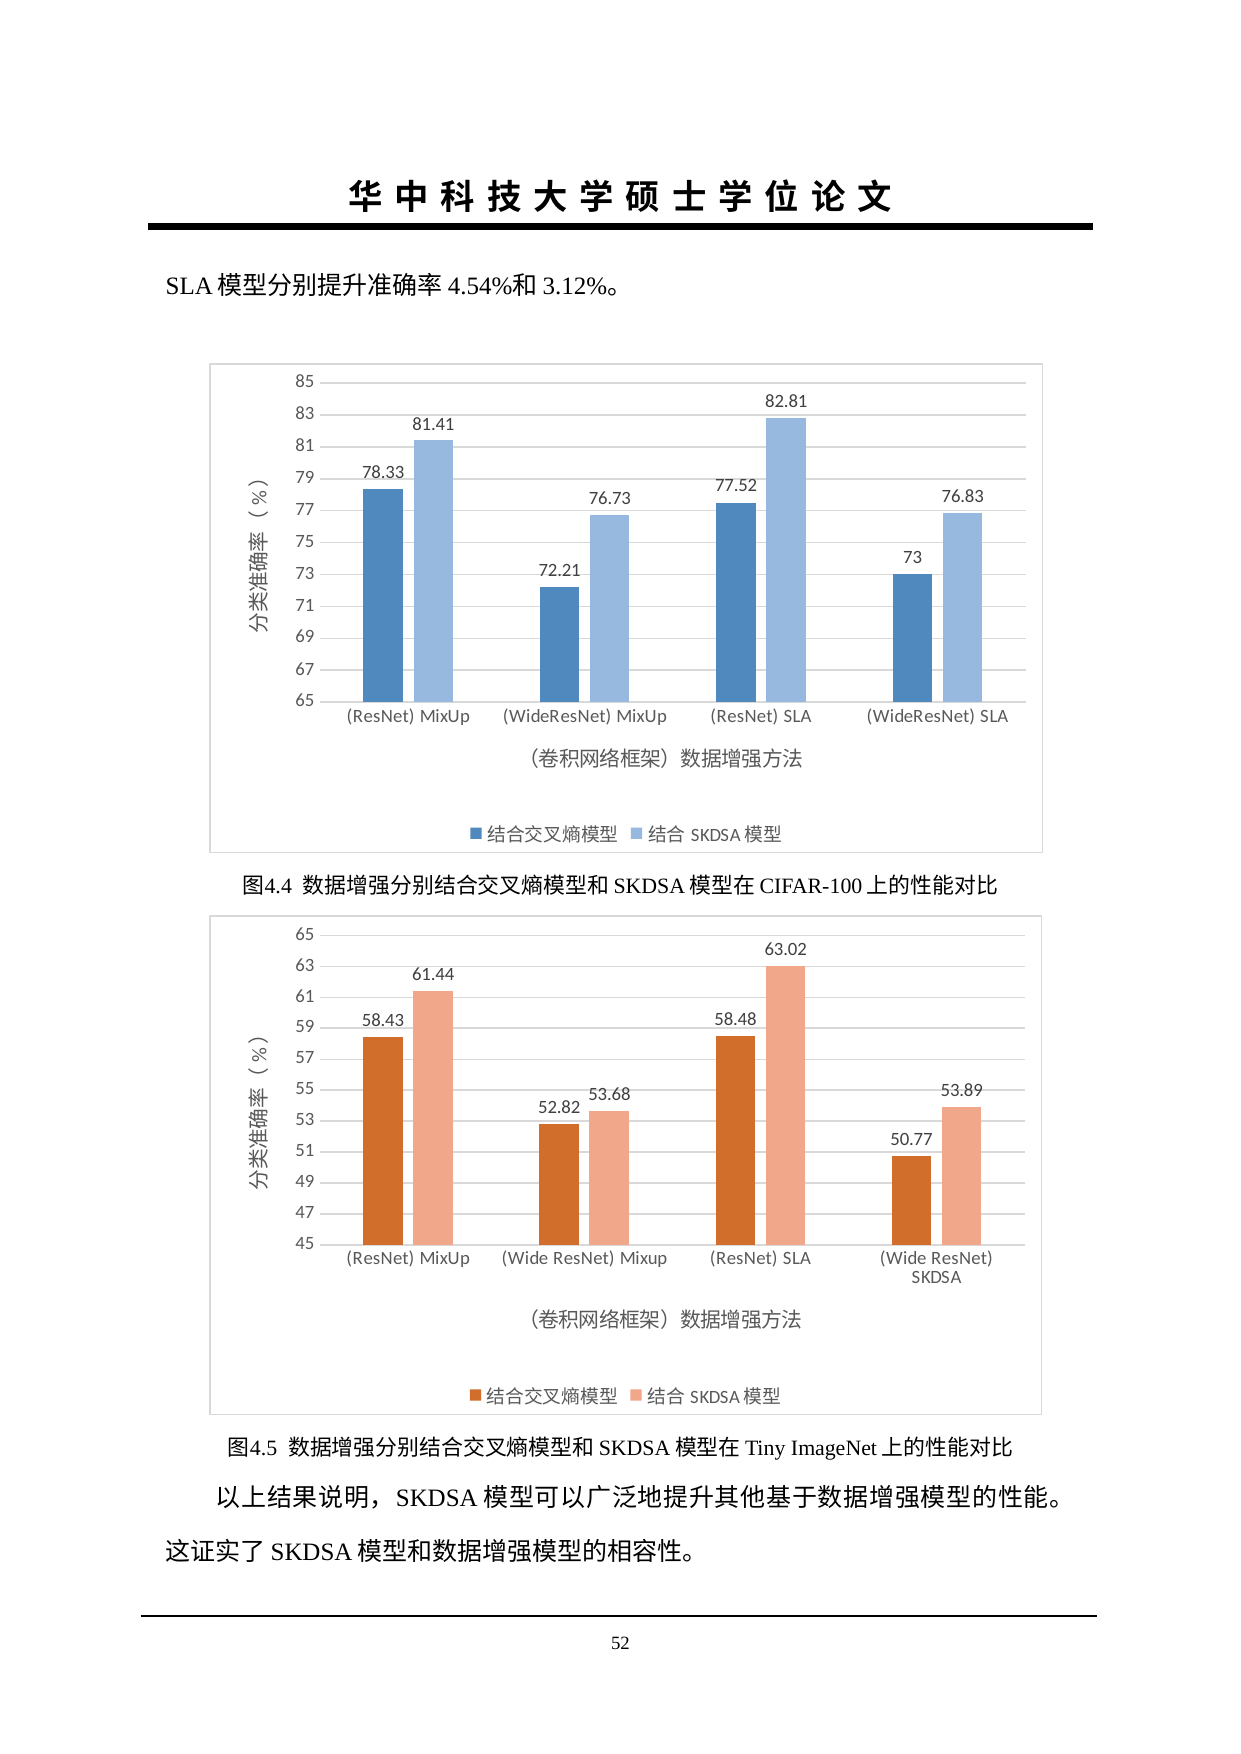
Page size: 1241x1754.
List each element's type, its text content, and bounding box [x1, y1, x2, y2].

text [165, 266, 1075, 302]
text 以上结果说明，SKDSA模型可以广泛地提升其他基于数据增强模型的性能。这证实了SKDSA模型和数据增强模型的相容性。 [165, 1477, 1075, 1568]
text 图4.4 数据增强分别结合交叉熵模型和SKDSA模型在CIFAR-100上的性能对比 [165, 868, 1075, 899]
text 图4.5 数据增强分别结合交叉熵模型和SKDSA模型在Tiny ImageNet上的性能对比 [165, 1429, 1075, 1461]
